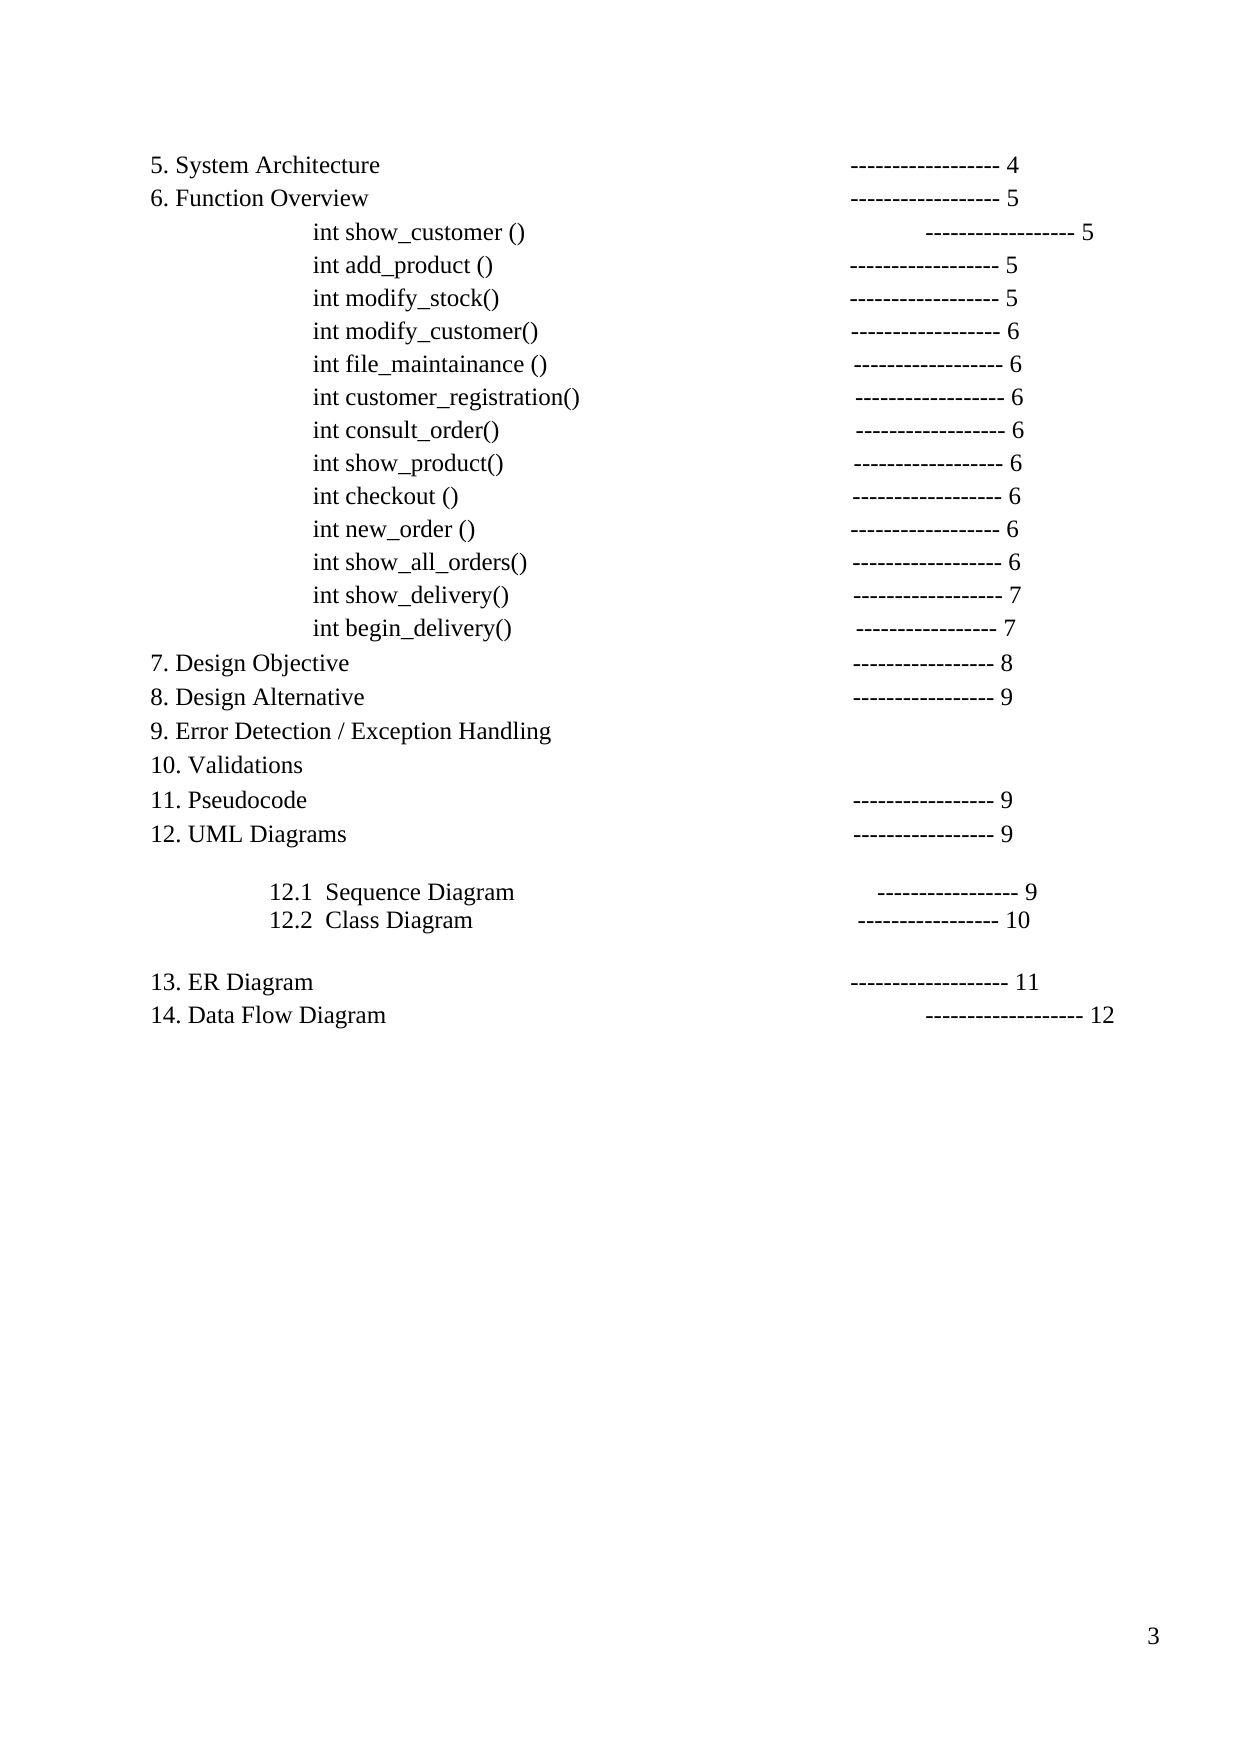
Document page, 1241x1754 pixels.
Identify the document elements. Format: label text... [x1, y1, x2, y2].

text int modify_customer() ------------------ 6 [150, 316, 1159, 345]
text int file_maintainance () ------------------ 6 [150, 349, 1159, 378]
text 12.1 Sequence Diagram ----------------- 9 [150, 877, 1159, 905]
text int begin_delivery() ----------------- 7 [150, 613, 1159, 642]
text int customer_registration() ------------------ 6 [150, 382, 1159, 411]
text 13. ER Diagram ------------------- 11 [150, 967, 1159, 996]
text 8. Design Alternative ----------------- 9 [150, 682, 1159, 711]
text int show_all_orders() ------------------ 6 [150, 547, 1159, 576]
text int consult_order() ------------------ 6 [150, 415, 1159, 444]
text 5. System Architecture ------------------ 4 [150, 150, 1159, 179]
text int show_product() ------------------ 6 [150, 448, 1159, 477]
text int modify_stock() ------------------ 5 [150, 283, 1159, 312]
text int show_delivery() ------------------ 7 [150, 581, 1159, 609]
text 10. Validations [150, 751, 1159, 779]
text 7. Design Objective ----------------- 8 [150, 648, 1159, 677]
text 14. Data Flow Diagram ------------------- 12 [150, 1000, 1159, 1029]
text 6. Function Overview ------------------ 5 [150, 183, 1159, 212]
text int new_order () ------------------ 6 [150, 514, 1159, 543]
text 12.2 Class Diagram ----------------- 10 [150, 905, 1159, 934]
text 11. Pseudocode ----------------- 9 [150, 785, 1159, 814]
text 9. Error Detection / Exception Handling [150, 716, 1159, 745]
text int add_product () ------------------ 5 [150, 250, 1159, 279]
text int show_customer () ------------------ 5 [150, 217, 1159, 246]
text 12. UML Diagrams ----------------- 9 [150, 819, 1159, 848]
text int checkout () ------------------ 6 [150, 481, 1159, 510]
